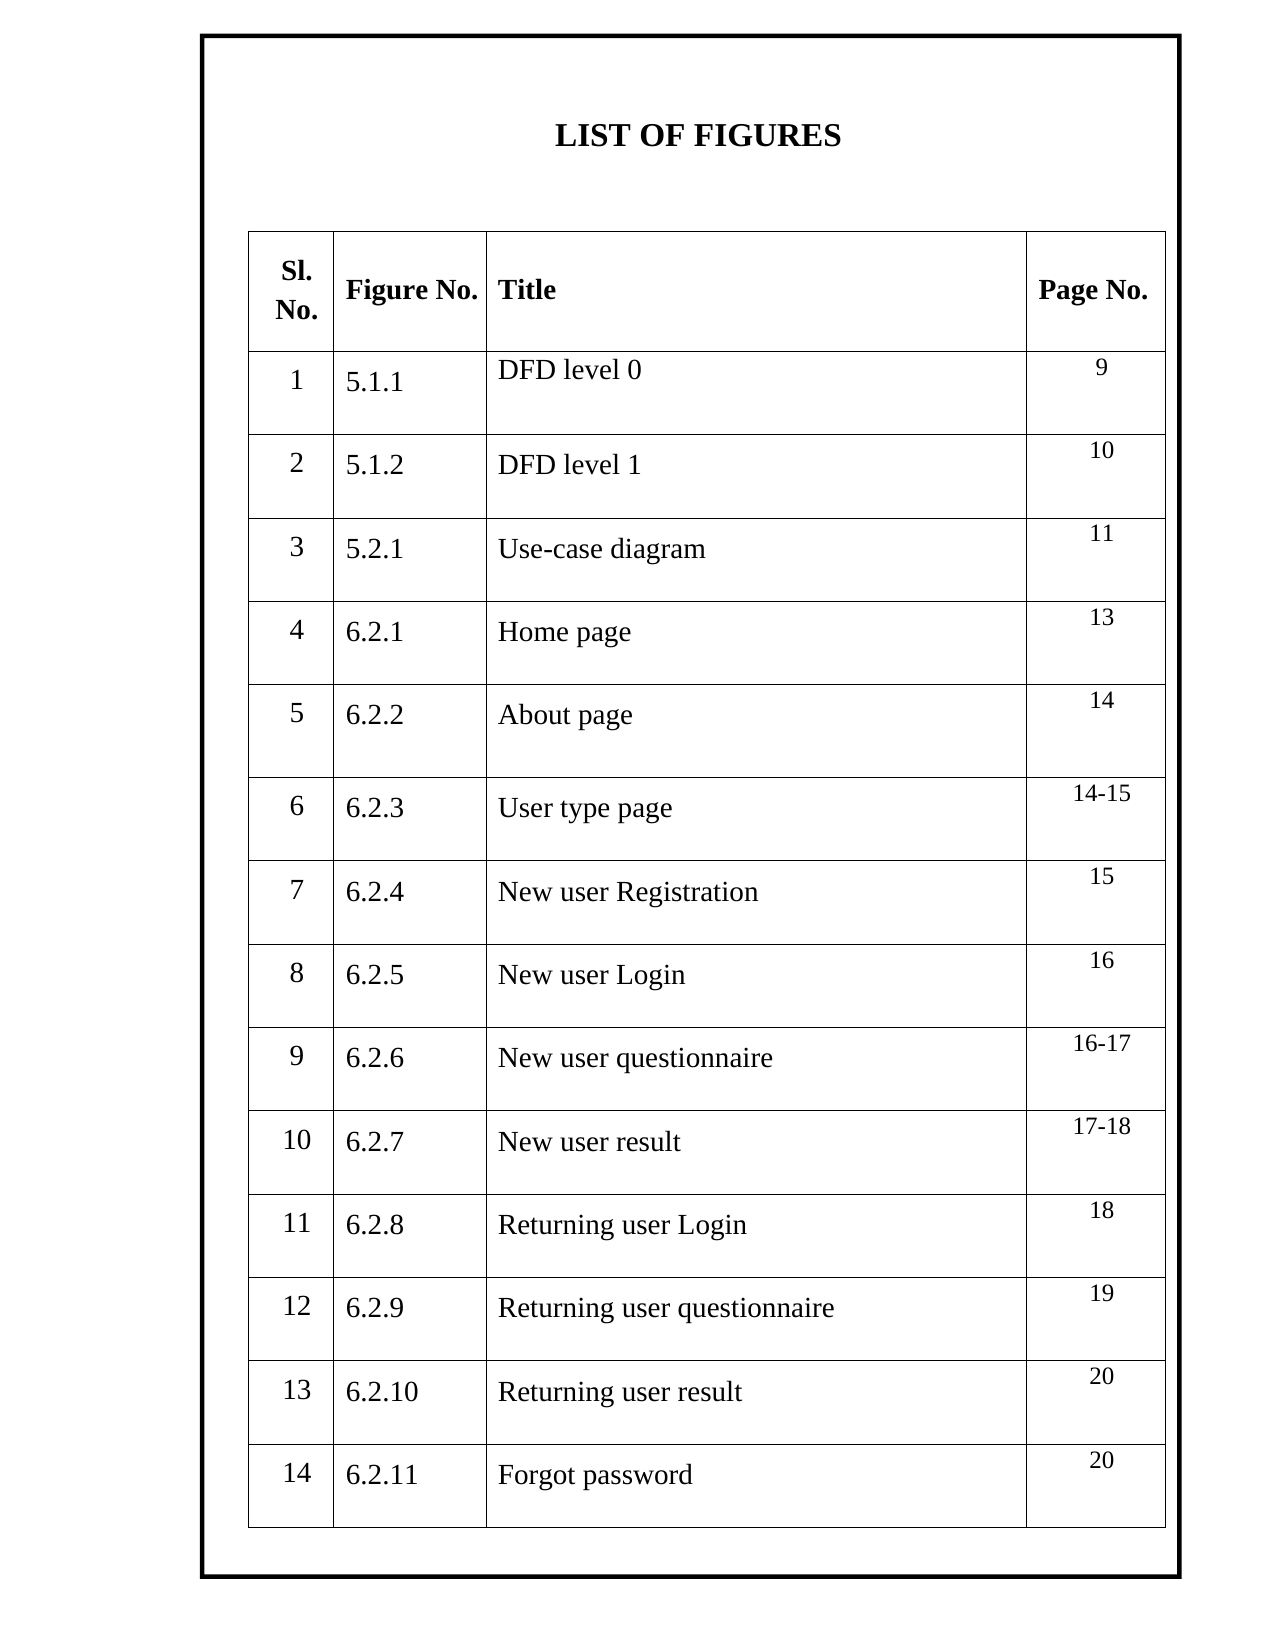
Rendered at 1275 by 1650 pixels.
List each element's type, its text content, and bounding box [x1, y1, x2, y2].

table_cell 19 [1027, 1278, 1165, 1360]
table_cell 13 [249, 1361, 333, 1444]
table_cell 6.2.11 [334, 1445, 486, 1527]
table_cell 10 [249, 1111, 333, 1194]
table_cell 2 [249, 435, 333, 517]
table_header Title [487, 232, 1026, 351]
table_cell 4 [249, 602, 333, 684]
table_cell User type page [487, 778, 1026, 860]
table_cell 6.2.7 [334, 1111, 486, 1194]
table_cell New user Registration [487, 861, 1026, 944]
table_cell 13 [1027, 602, 1165, 684]
table_cell 11 [1027, 519, 1165, 601]
table_cell Forgot password [487, 1445, 1026, 1527]
table_cell 6 [249, 778, 333, 860]
table_cell 6.2.4 [334, 861, 486, 944]
table_cell 5.1.2 [334, 435, 486, 517]
table_cell DFD level 1 [487, 435, 1026, 517]
table_cell 11 [249, 1195, 333, 1277]
table_cell 8 [249, 945, 333, 1027]
table_cell 7 [249, 861, 333, 944]
table_cell Returning user questionnaire [487, 1278, 1026, 1360]
table_cell 1 [249, 352, 333, 434]
table_cell New user result [487, 1111, 1026, 1194]
table_cell 5.1.1 [334, 352, 486, 434]
text LIST OF FIGURES [323, 115, 1073, 154]
table_cell 6.2.5 [334, 945, 486, 1027]
table_cell 14 [249, 1445, 333, 1527]
table_cell Returning user Login [487, 1195, 1026, 1277]
table_cell 14 [1027, 685, 1165, 777]
table_cell 6.2.10 [334, 1361, 486, 1444]
table_cell About page [487, 685, 1026, 777]
table_cell Returning user result [487, 1361, 1026, 1444]
table_cell 20 [1027, 1361, 1165, 1444]
table_cell 6.2.6 [334, 1028, 486, 1110]
table_cell New user Login [487, 945, 1026, 1027]
table_cell 17-18 [1027, 1111, 1165, 1194]
table_cell 5.2.1 [334, 519, 486, 601]
table_cell 12 [249, 1278, 333, 1360]
table_cell 16-17 [1027, 1028, 1165, 1110]
table_cell 5 [249, 685, 333, 777]
table_cell 15 [1027, 861, 1165, 944]
table_cell 16 [1027, 945, 1165, 1027]
table_cell 3 [249, 519, 333, 601]
table_header Sl. No. [249, 232, 333, 351]
table_cell 6.2.2 [334, 685, 486, 777]
table_cell 10 [1027, 435, 1165, 517]
table_cell 6.2.1 [334, 602, 486, 684]
table_cell 18 [1027, 1195, 1165, 1277]
table_cell 6.2.9 [334, 1278, 486, 1360]
table_header Page No. [1027, 232, 1165, 351]
table_cell Home page [487, 602, 1026, 684]
table_cell 14-15 [1027, 778, 1165, 860]
table_cell DFD level 0 [487, 352, 1026, 434]
table_cell New user questionnaire [487, 1028, 1026, 1110]
table_header Figure No. [334, 232, 486, 351]
table_cell Use-case diagram [487, 519, 1026, 601]
table_cell 9 [249, 1028, 333, 1110]
table_cell 9 [1027, 352, 1165, 434]
table_cell 6.2.8 [334, 1195, 486, 1277]
table_cell 6.2.3 [334, 778, 486, 860]
table_cell 20 [1027, 1445, 1165, 1527]
